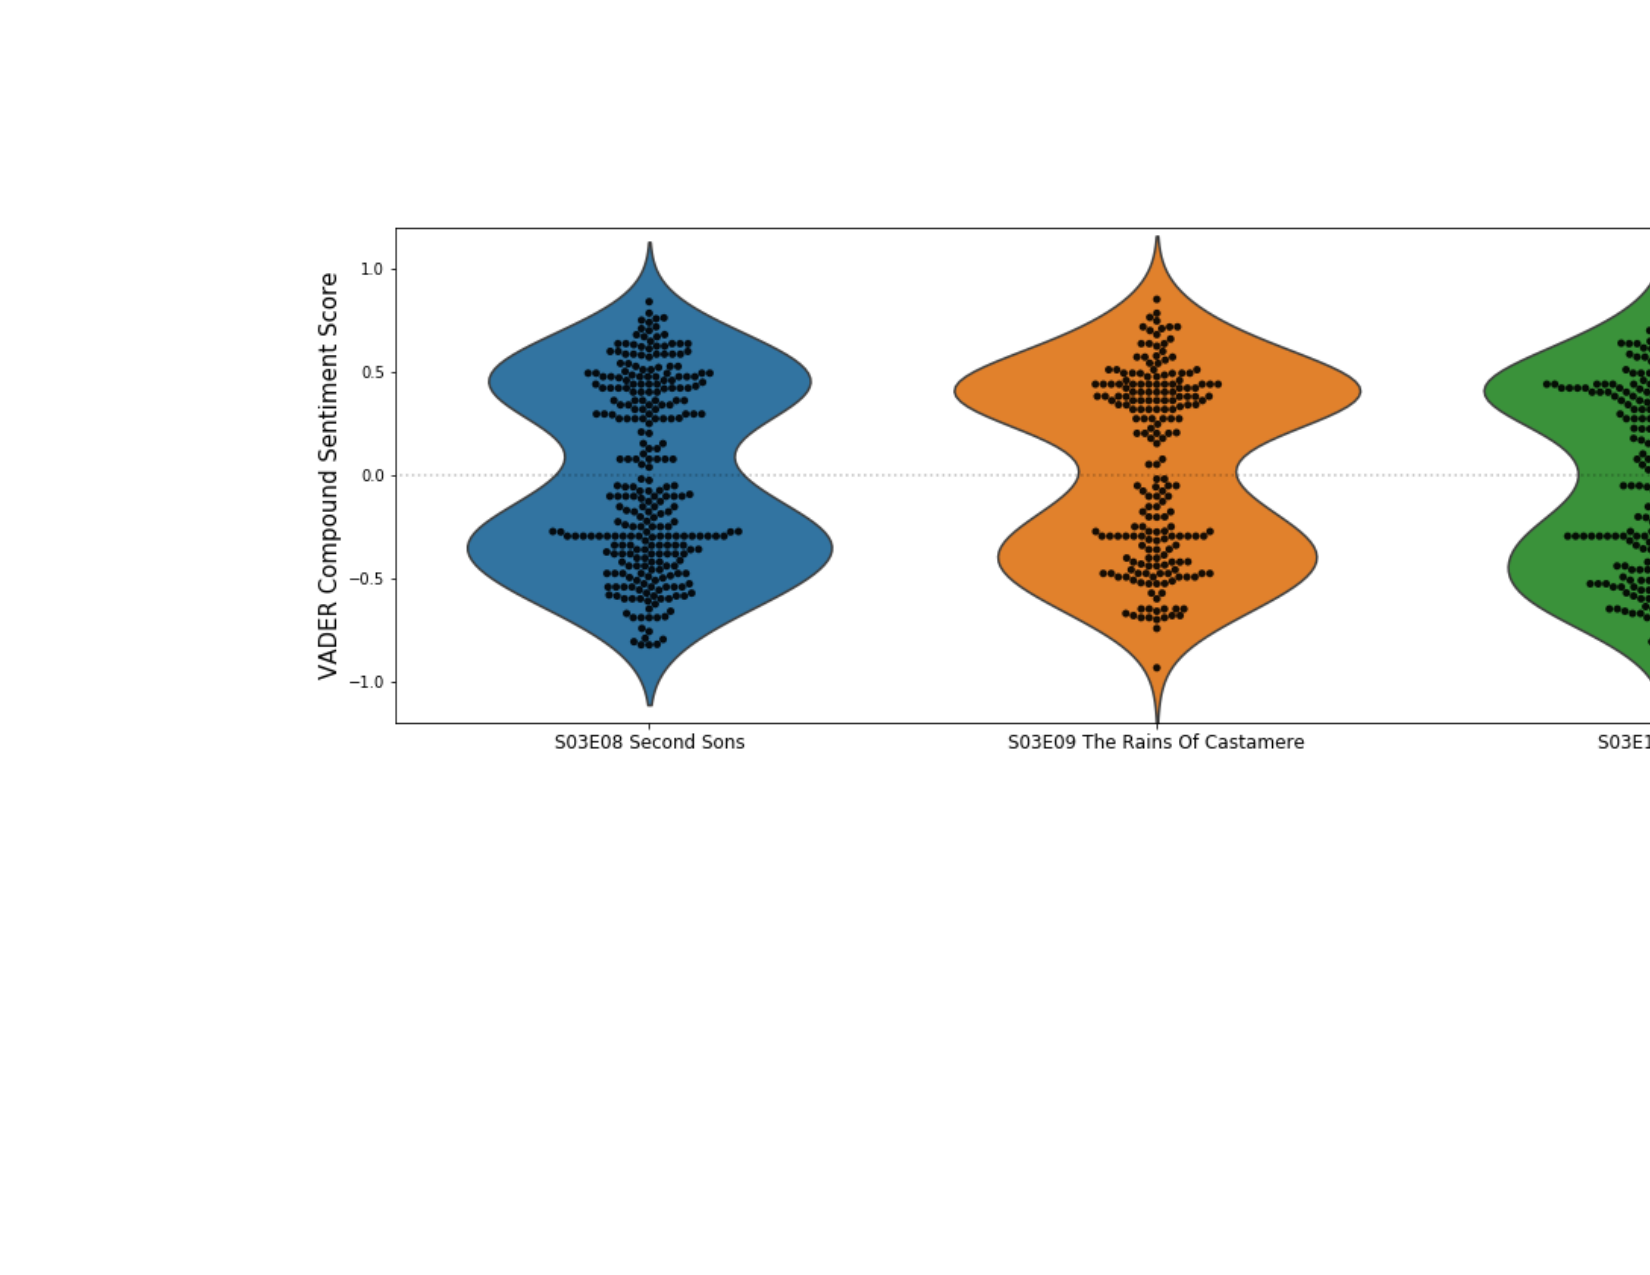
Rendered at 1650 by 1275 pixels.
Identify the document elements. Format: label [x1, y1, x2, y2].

picture [150, 150, 1650, 805]
